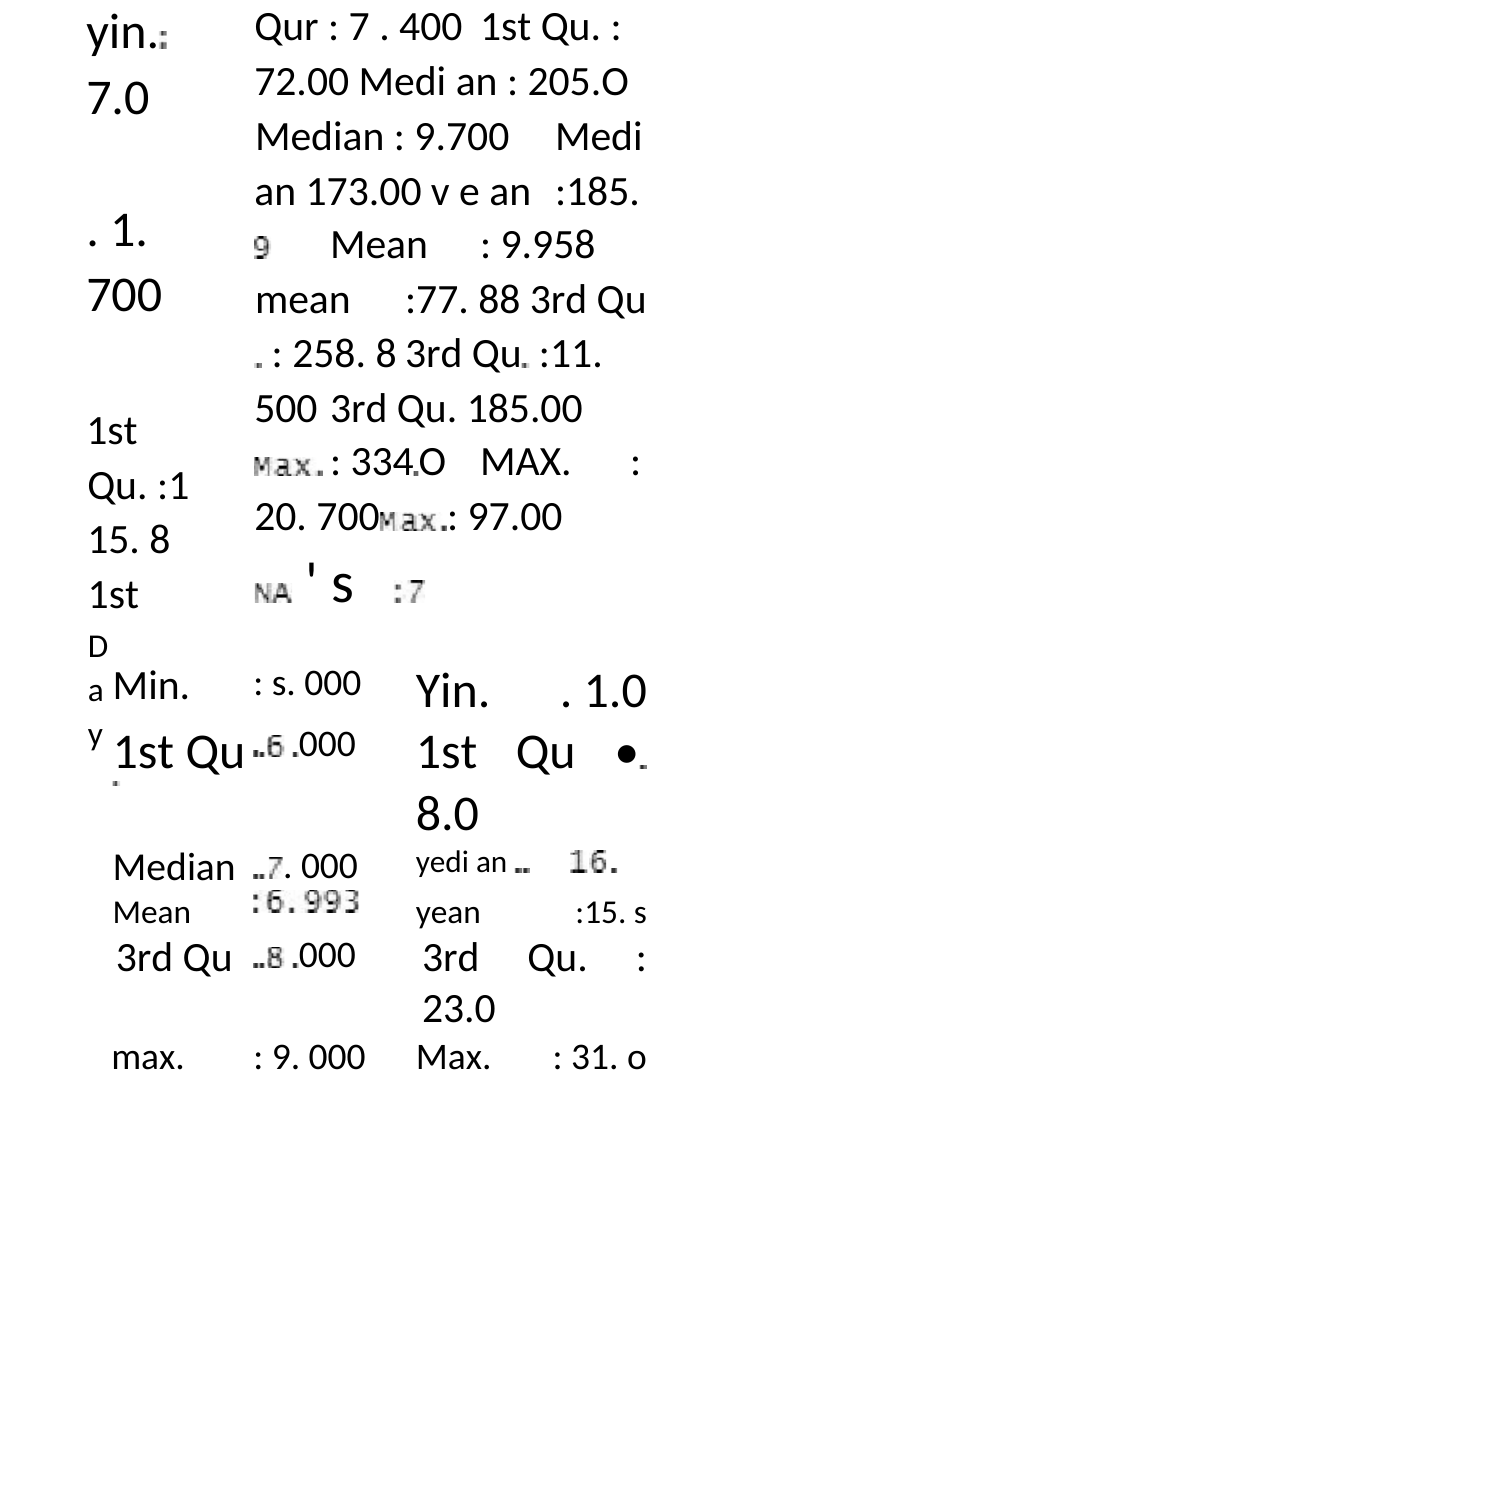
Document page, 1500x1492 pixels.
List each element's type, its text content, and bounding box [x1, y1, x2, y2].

table_cell 000 [253, 931, 416, 1033]
picture [254, 583, 293, 603]
picture [112, 781, 121, 786]
text 1st Qu. :115. 8 1st Qur : 7 . 400 1st Qu. : 72.00 Medi an : 205.O Median : 9.700 Medi an 173.00 v e an :185. Mean : 9.958 mean :77. 88 3rd Qu : 258. 8 3rd Qu :11. 500 3rd Qu. 185.00 : 334O MAX. : 20. 700: 97.00 [86, 404, 197, 619]
table_header Min. [111, 659, 253, 720]
picture [514, 868, 530, 873]
table_cell 3rd Qu. : 23.0 [416, 931, 647, 1033]
text yin.7.0 Min. . 1. 700 yin. [86, 0, 197, 390]
table_cell [253, 891, 416, 931]
picture [570, 850, 588, 873]
table_cell yean :15. s [416, 891, 647, 931]
table_cell 000 [253, 720, 416, 842]
text 1st Qu. :115. 8 1st Qur : 7 . 400 1st Qu. : 72.00 Medi an : 205.O Median : 9.700 Medi an 173.00 v e an :185. Mean : 9.958 mean :77. 88 3rd Qu : 258. 8 3rd Qu :11. 500 3rd Qu. 185.00 : 334O MAX. : 20. 700: 97.00 [253, 0, 652, 541]
table_cell yedi an [416, 843, 647, 891]
table_header Yin. . 1.0 [416, 659, 647, 720]
picture [393, 580, 426, 603]
table_cell . 000 [253, 843, 416, 891]
picture [267, 947, 285, 968]
picture [379, 512, 447, 531]
picture [253, 890, 360, 913]
picture [521, 363, 530, 368]
table_cell Max. : 31. o [416, 1033, 647, 1079]
picture [253, 874, 266, 879]
table_cell : 9. 000 [253, 1033, 416, 1079]
table_cell 3rd Qu [111, 931, 253, 1033]
picture [610, 868, 618, 873]
picture [254, 363, 262, 368]
picture [267, 735, 285, 757]
text ' s [255, 546, 652, 617]
picture [158, 31, 167, 49]
picture [254, 457, 323, 476]
picture [253, 750, 266, 757]
table_header : s. 000 [253, 659, 416, 720]
picture [268, 857, 283, 879]
table_cell 1st Qu • 8.0 [416, 720, 647, 842]
table_cell Mean [111, 891, 253, 931]
picture [589, 850, 607, 873]
table_cell max. [111, 1033, 253, 1079]
picture [254, 236, 272, 259]
picture [253, 963, 266, 968]
table_cell 1st Qu [111, 720, 253, 842]
table_cell Median [111, 843, 253, 891]
